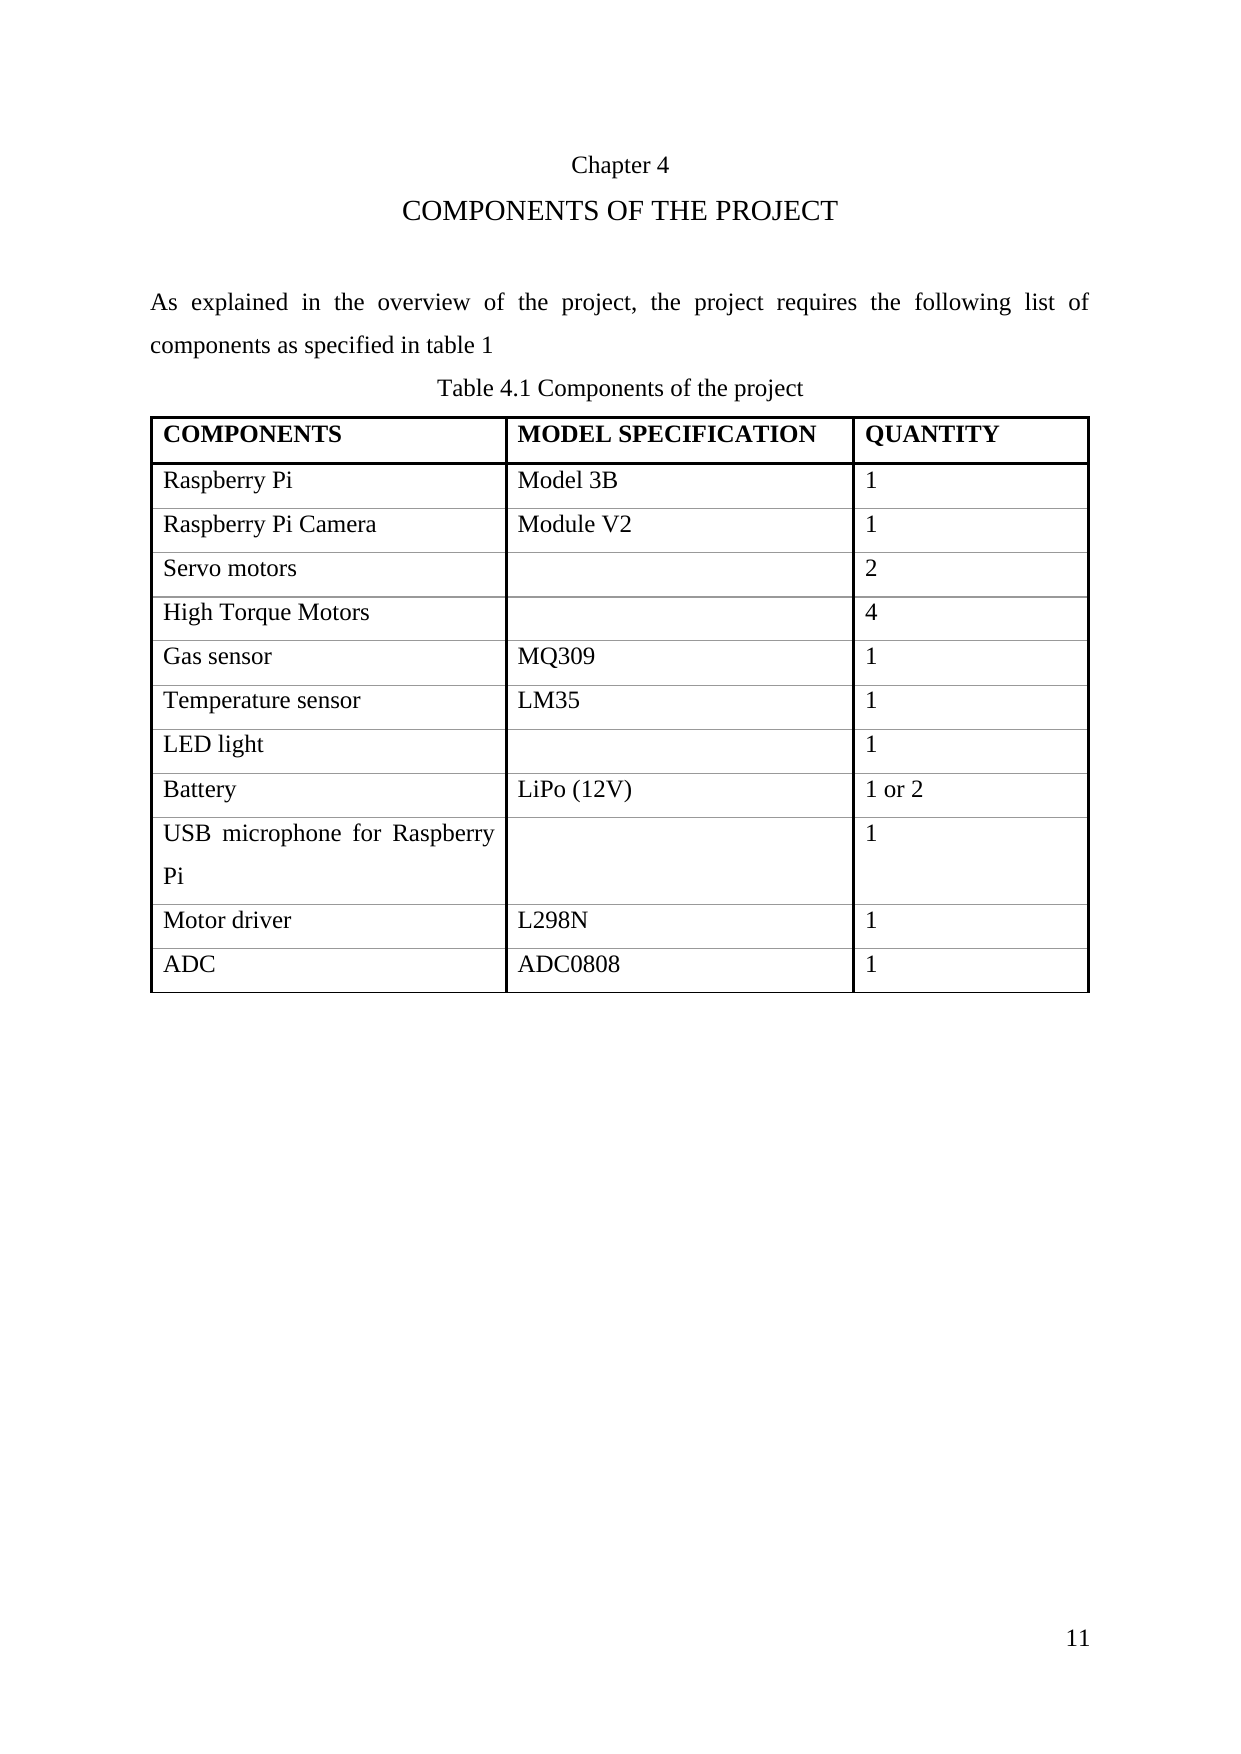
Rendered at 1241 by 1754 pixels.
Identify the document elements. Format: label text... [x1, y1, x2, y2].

table_header MODEL SPECIFICATION [508, 419, 852, 462]
table_cell 1 [855, 641, 1087, 684]
table_cell [508, 598, 852, 640]
table_cell Raspberry Pi [153, 465, 505, 508]
table_cell Raspberry Pi Camera [153, 509, 505, 552]
table_cell Model 3B [508, 465, 852, 508]
table_cell ADC0808 [508, 949, 852, 992]
table_header COMPONENTS [153, 419, 505, 462]
table_cell 1 [855, 949, 1087, 992]
text COMPONENTS OF THE PROJECT [150, 193, 1090, 227]
table_cell Motor driver [153, 905, 505, 948]
table_header QUANTITY [855, 419, 1087, 462]
table_cell USB microphone for Raspberry Pi [153, 818, 505, 904]
table_cell 4 [855, 598, 1087, 640]
table_cell Gas sensor [153, 641, 505, 684]
table_cell 1 [855, 905, 1087, 948]
text Chapter 4 [150, 150, 1090, 179]
table_cell 1 [855, 818, 1087, 904]
table_cell 1 [855, 509, 1087, 552]
table_cell 1 or 2 [855, 774, 1087, 817]
text As explained in the overview of the project, the project requires the following list of components as specified in table 1 [150, 287, 1090, 358]
table_cell 2 [855, 553, 1087, 596]
table_cell ADC [153, 949, 505, 992]
table_cell MQ309 [508, 641, 852, 684]
text Table 4.1 Components of the project [150, 373, 1090, 402]
table_cell [508, 730, 852, 773]
table_cell Temperature sensor [153, 686, 505, 728]
table_cell Servo motors [153, 553, 505, 596]
table_cell Battery [153, 774, 505, 817]
table_cell LM35 [508, 686, 852, 728]
table_cell 1 [855, 465, 1087, 508]
table_cell [508, 553, 852, 596]
table_cell Module V2 [508, 509, 852, 552]
table_cell [508, 818, 852, 904]
table_cell LiPo (12V) [508, 774, 852, 817]
table_cell LED light [153, 730, 505, 773]
table_cell 1 [855, 686, 1087, 728]
table_cell 1 [855, 730, 1087, 773]
table_cell L298N [508, 905, 852, 948]
table_cell High Torque Motors [153, 598, 505, 640]
